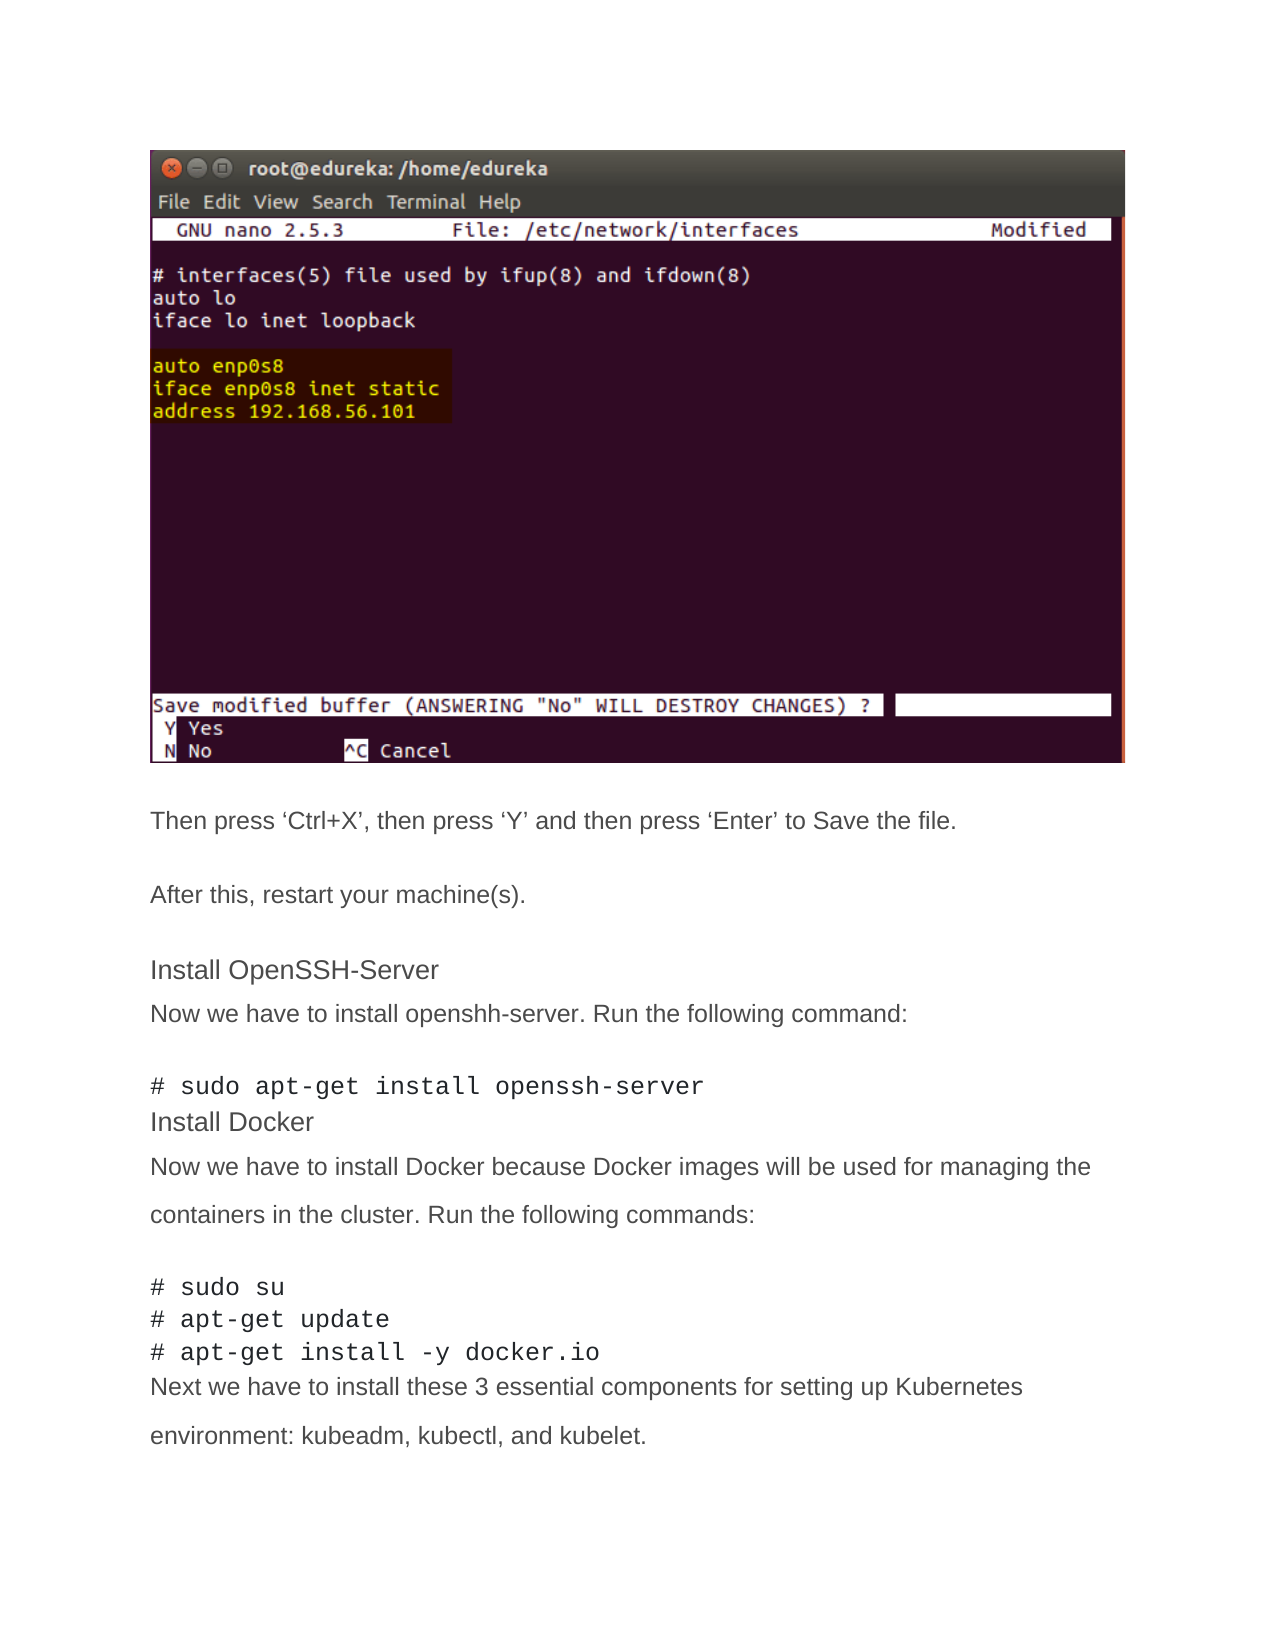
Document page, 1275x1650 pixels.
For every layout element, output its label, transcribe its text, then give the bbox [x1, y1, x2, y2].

text Next we have to install these 3 essential components for setting up Kubernetes environment: kubeadm, kubectl, and kubelet. [150, 1372, 1125, 1449]
picture [150, 150, 1125, 763]
text # apt-get update [150, 1307, 1125, 1335]
subtitle Install OpenSSH-Server [150, 954, 1125, 985]
text Now we have to install openshh-server. Run the following command: [150, 999, 1125, 1028]
text # sudo apt-get install openssh-server [150, 1073, 1125, 1102]
subtitle Install Docker [150, 1106, 1125, 1137]
text # sudo su [150, 1274, 1125, 1303]
text Then press ‘Ctrl+X’, then press ‘Y’ and then press ‘Enter’ to Save the file. [150, 806, 1125, 835]
text After this, restart your machine(s). [150, 880, 1125, 908]
text # apt-get install -y docker.io [150, 1339, 1125, 1368]
text Now we have to install Docker because Docker images will be used for managing the containers in the cluster. Run the following commands: [150, 1152, 1125, 1229]
